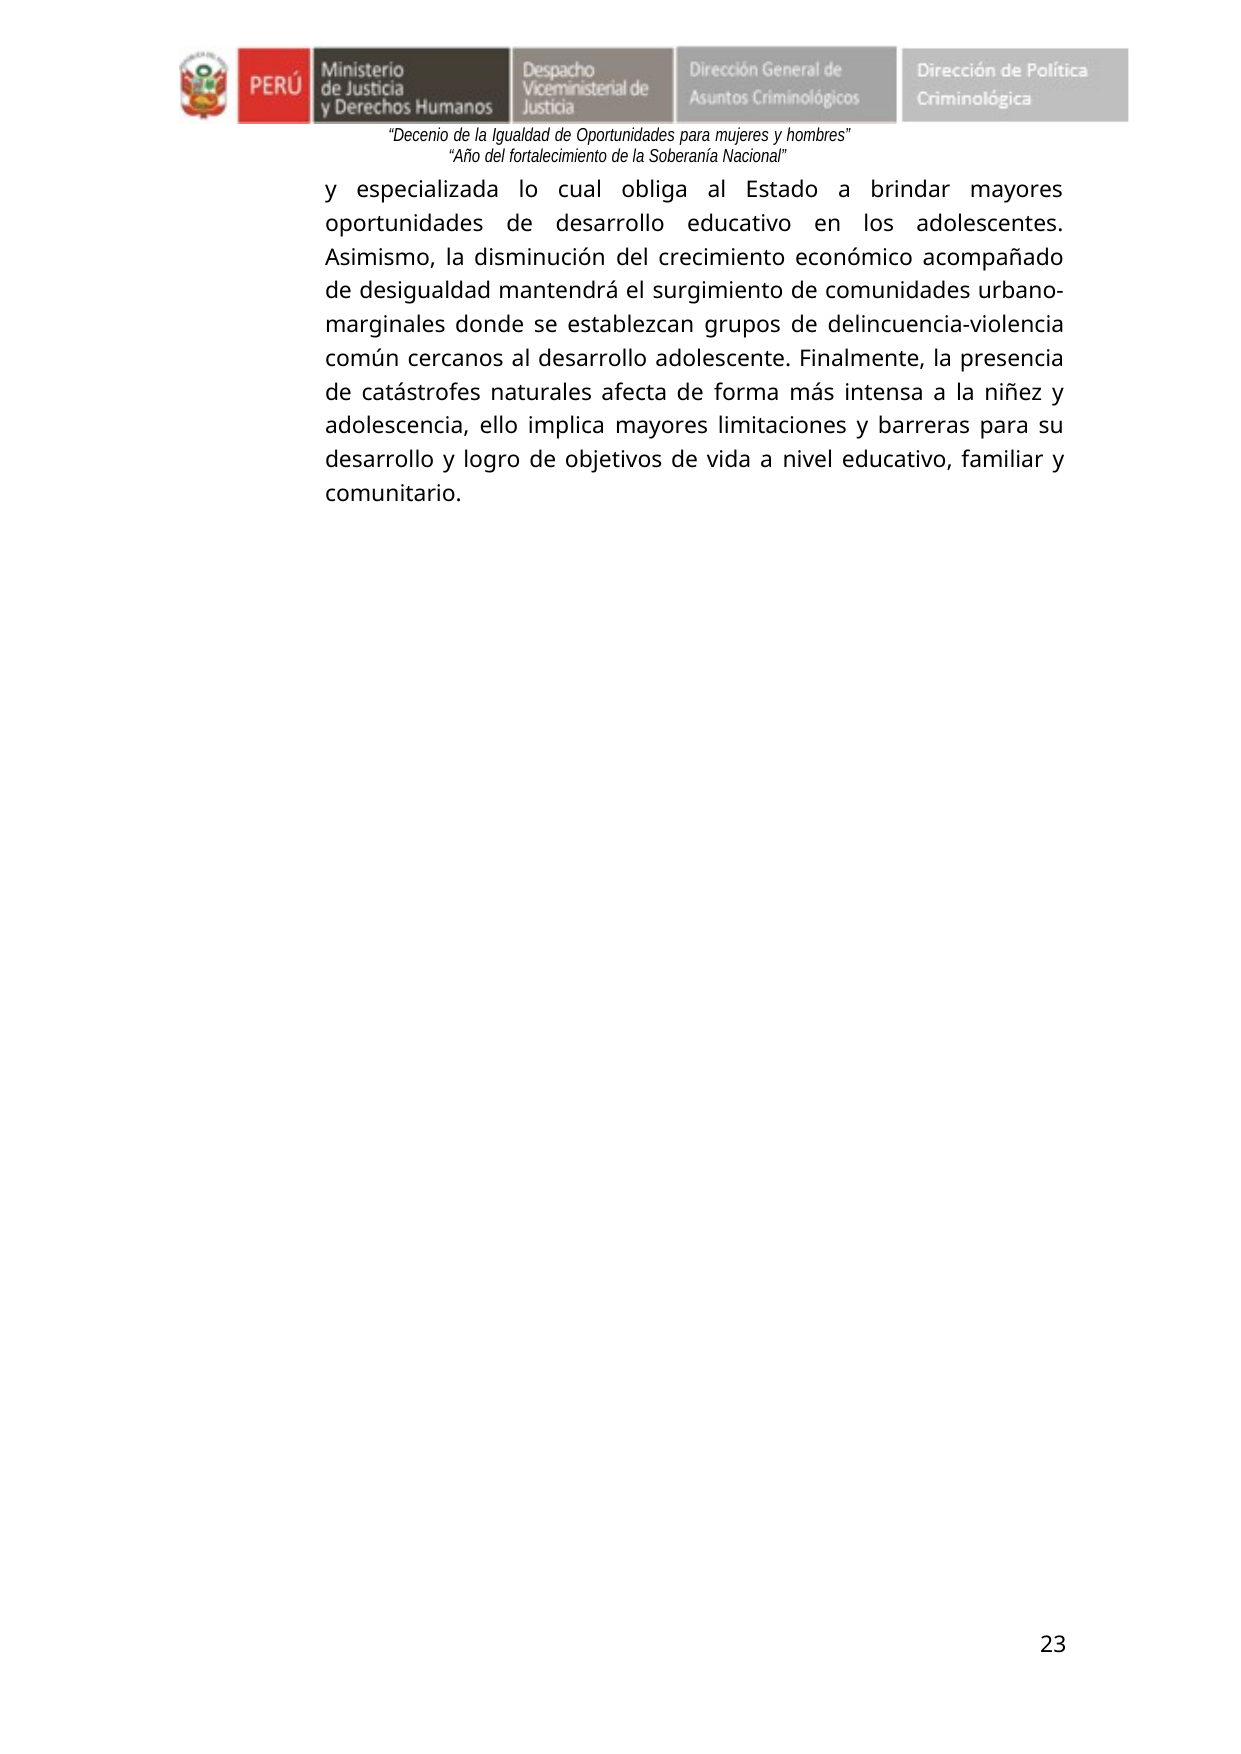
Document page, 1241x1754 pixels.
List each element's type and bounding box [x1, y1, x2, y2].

picture [179, 45, 1129, 124]
text [325, 173, 1064, 508]
